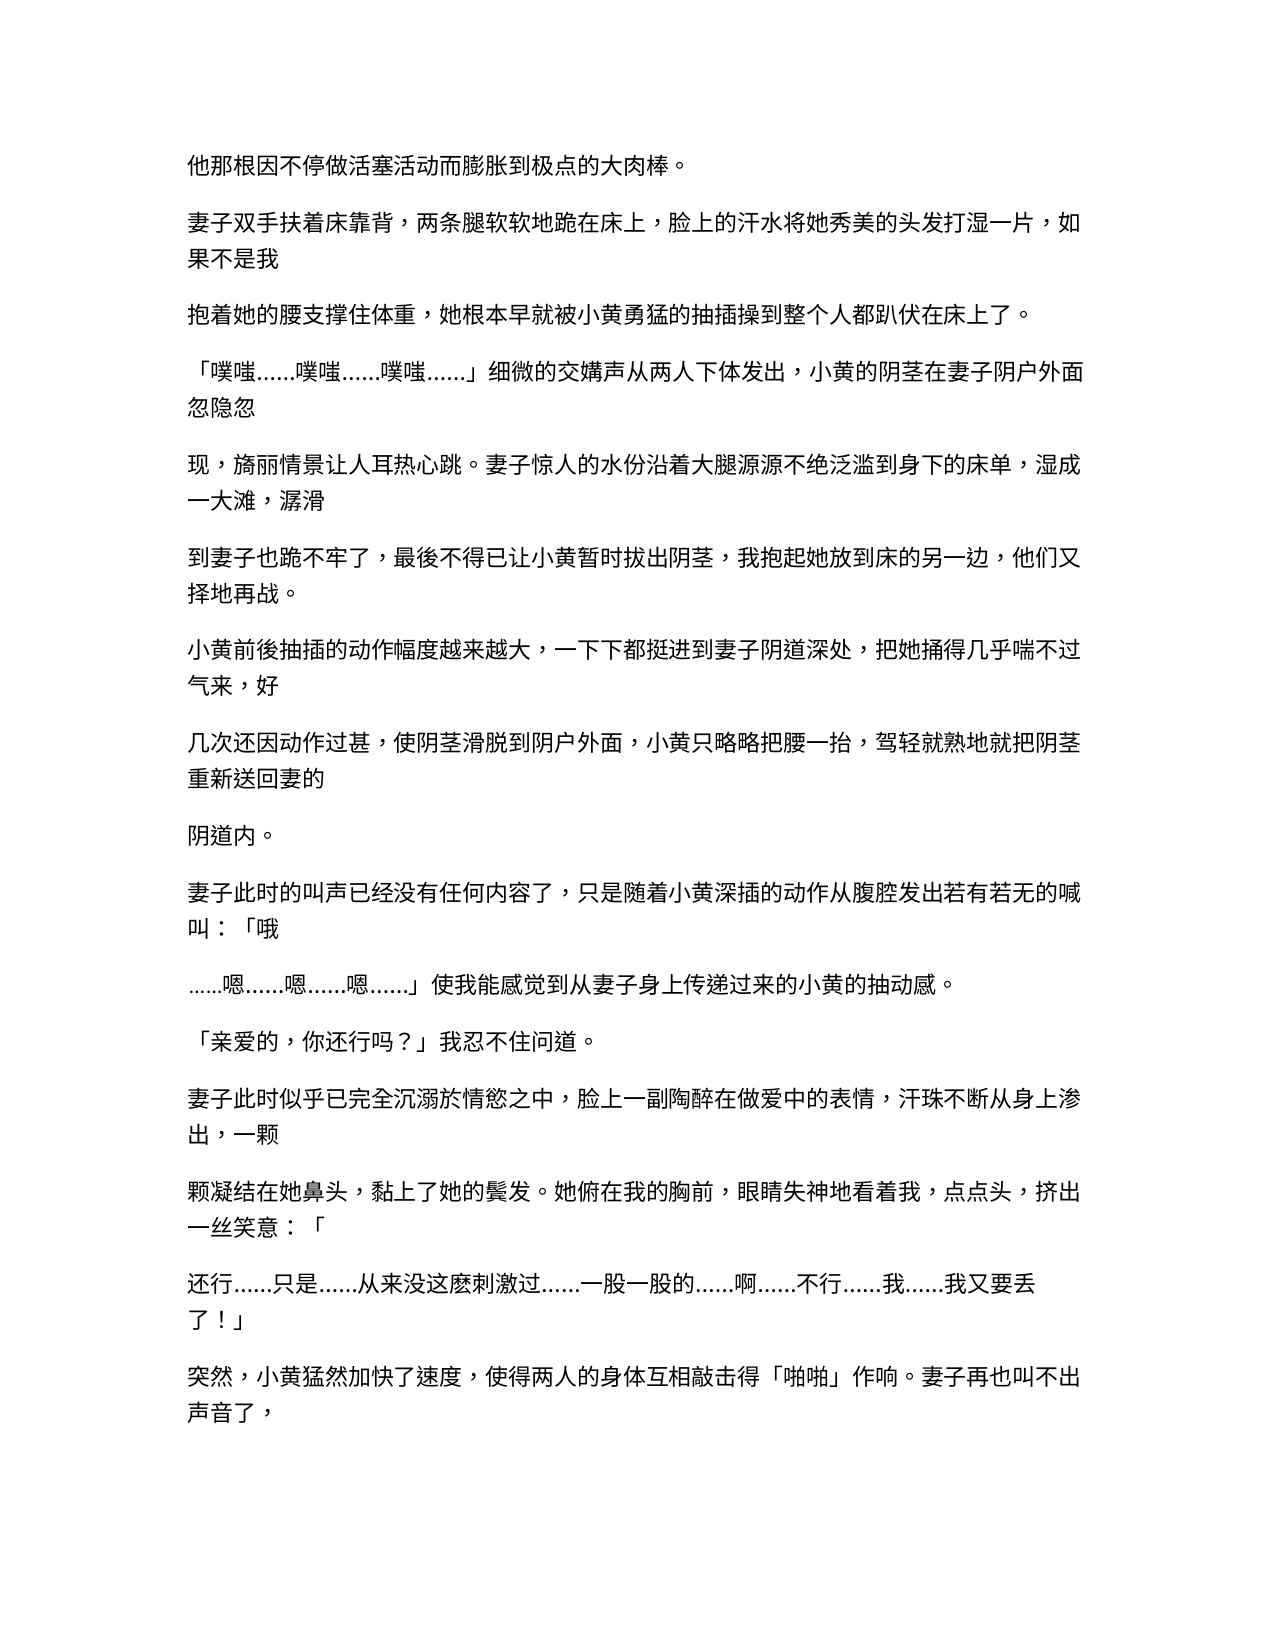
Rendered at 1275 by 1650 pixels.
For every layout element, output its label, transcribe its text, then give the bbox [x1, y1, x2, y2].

text 妻子双手扶着床靠背，两条腿软软地跪在床上，脸上的汗水将她秀美的头发打湿一片，如果不是我 [187, 207, 1087, 274]
text 妻子此时似乎已完全沉溺於情慾之中，脸上一副陶醉在做爱中的表情，汗珠不断从身上渗出，一颗 [187, 1083, 1087, 1150]
text 妻子此时的叫声已经没有任何内容了，只是随着小黄深插的动作从腹腔发出若有若无的喊叫：「哦 [187, 877, 1087, 944]
text 「亲爱的，你还行吗？」我忍不住问道。 [187, 1026, 1087, 1057]
text 「噗嗤……噗嗤……噗嗤……」细微的交媾声从两人下体发出，小黄的阴茎在妻子阴户外面忽隐忽 [187, 356, 1087, 423]
text 抱着她的腰支撑住体重，她根本早就被小黄勇猛的抽插操到整个人都趴伏在床上了。 [187, 299, 1087, 331]
text 到妻子也跪不牢了，最後不得已让小黄暂时拔出阴茎，我抱起她放到床的另一边，他们又择地再战。 [187, 542, 1087, 609]
text 现，旖丽情景让人耳热心跳。妻子惊人的水份沿着大腿源源不绝泛滥到身下的床单，湿成一大滩，潺滑 [187, 449, 1087, 516]
text 颗凝结在她鼻头，黏上了她的鬓发。她俯在我的胸前，眼睛失神地看着我，点点头，挤出一丝笑意：「 [187, 1176, 1087, 1243]
text 还行……只是……从来没这麽刺激过……一股一股的……啊……不行……我……我又要丢了！」 [187, 1268, 1087, 1335]
text 他那根因不停做活塞活动而膨胀到极点的大肉棒。 [187, 150, 1087, 181]
text 小黄前後抽插的动作幅度越来越大，一下下都挺进到妻子阴道深处，把她捅得几乎喘不过气来，好 [187, 634, 1087, 702]
text ……嗯……嗯……嗯……」使我能感觉到从妻子身上传递过来的小黄的抽动感。 [187, 969, 1087, 1001]
text 阴道内。 [187, 820, 1087, 851]
text 几次还因动作过甚，使阴茎滑脱到阴户外面，小黄只略略把腰一抬，驾轻就熟地就把阴茎重新送回妻的 [187, 727, 1087, 794]
text 突然，小黄猛然加快了速度，使得两人的身体互相敲击得「啪啪」作响。妻子再也叫不出声音了， [187, 1361, 1087, 1428]
